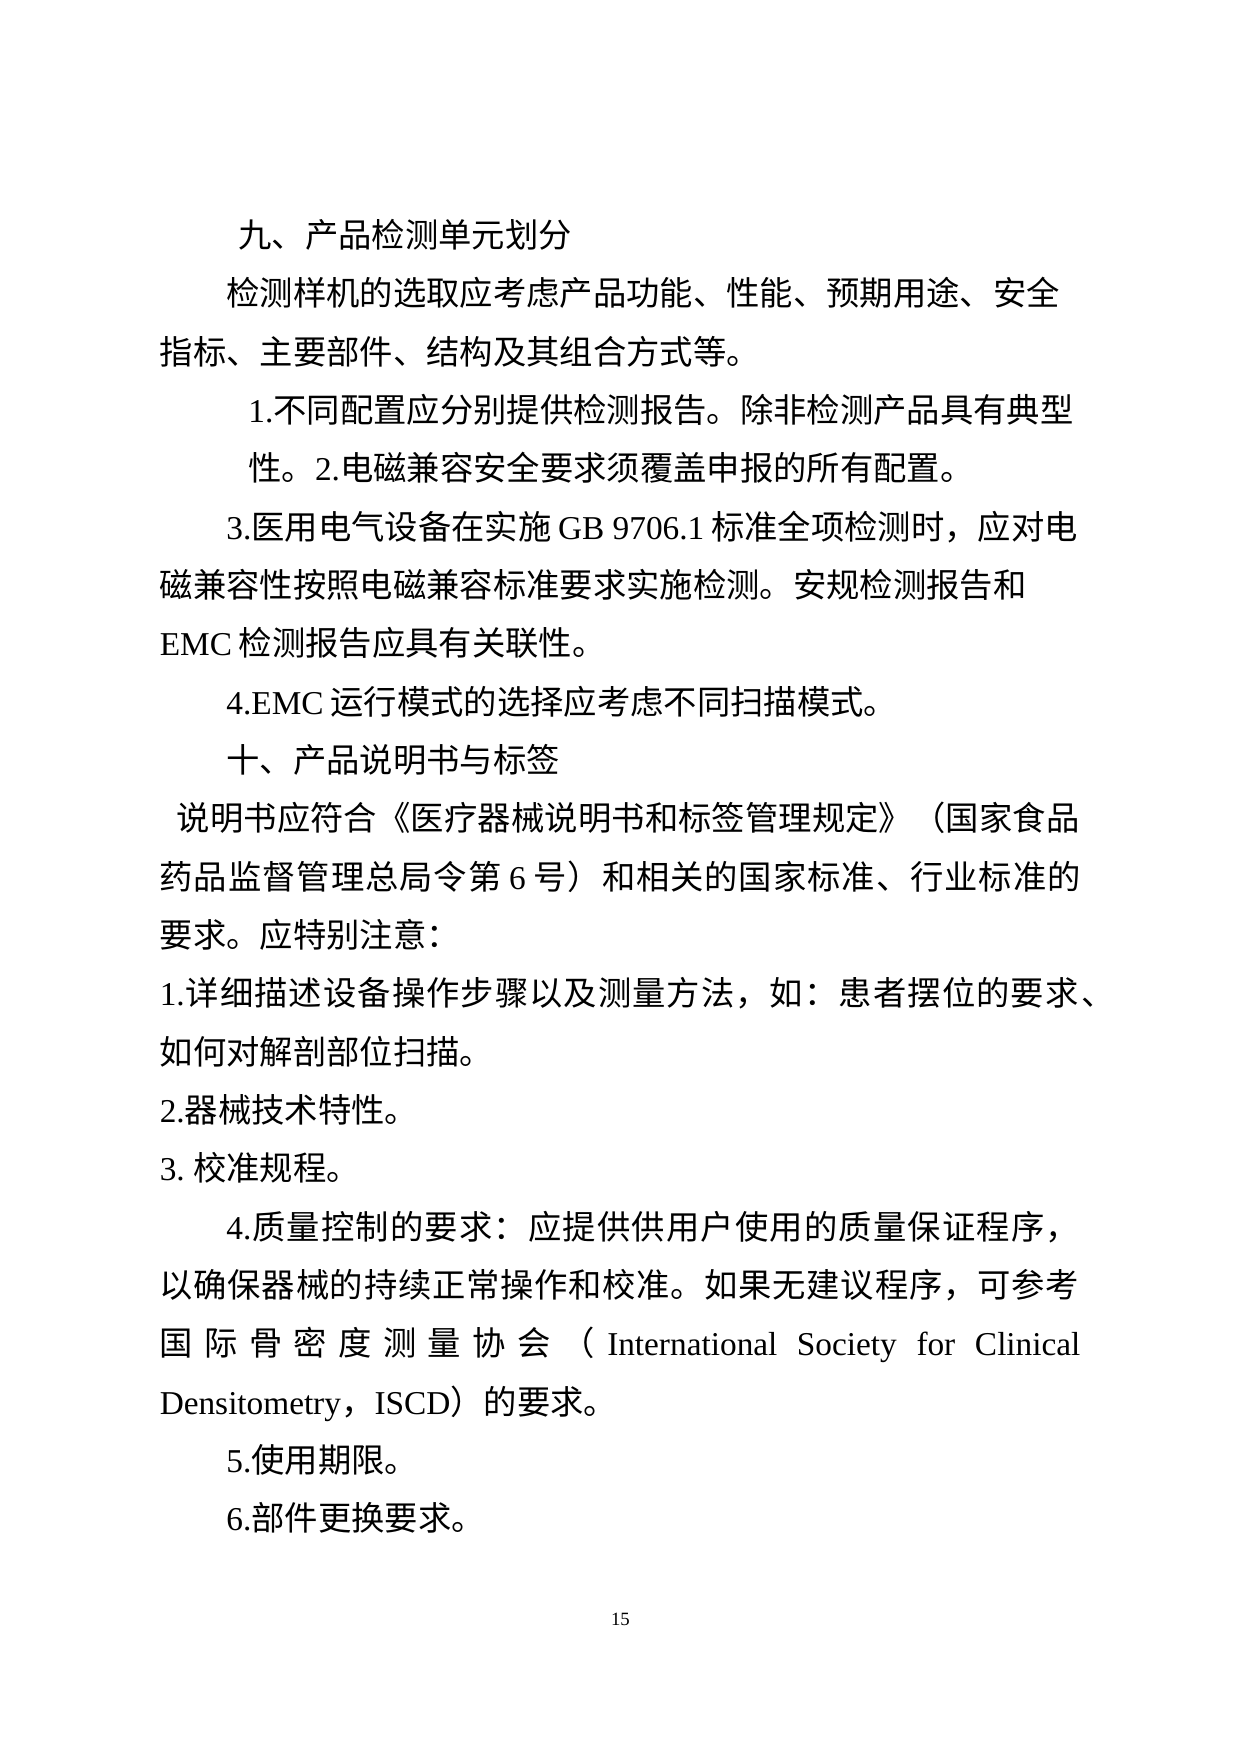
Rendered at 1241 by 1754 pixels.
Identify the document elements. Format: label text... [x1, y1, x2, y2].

text 说明书应符合《医疗器械说明书和标签管理规定》（国家食品药品监督管理总局令第6号）和相关的国家标准、行业标准的要求。应特别注意： [159, 784, 1081, 959]
text 6.部件更换要求。 [159, 1484, 1081, 1542]
text 检测样机的选取应考虑产品功能、性能、预期用途、安全指标、主要部件、结构及其组合方式等。 [159, 259, 1081, 376]
text 4.质量控制的要求：应提供供用户使用的质量保证程序，以确保器械的持续正常操作和校准。如果无建议程序，可参考国际骨密度测量协会（International Society for Clinical Densitometry，ISCD）的要求。 [159, 1192, 1081, 1426]
text 3.医用电气设备在实施GB 9706.1标准全项检测时，应对电磁兼容性按照电磁兼容标准要求实施检测。安规检测报告和EMC检测报告应具有关联性。 [159, 492, 1081, 667]
subtitle 九、产品检测单元划分 [221, 201, 1081, 259]
text 1.不同配置应分别提供检测报告。除非检测产品具有典型性。2.电磁兼容安全要求须覆盖申报的所有配置。 [248, 376, 1081, 492]
text 3. 校准规程。 [159, 1134, 1081, 1192]
text 1.详细描述设备操作步骤以及测量方法，如：患者摆位的要求、如何对解剖部位扫描。 [159, 959, 1081, 1076]
text 2.器械技术特性。 [159, 1076, 1081, 1134]
text 十、产品说明书与标签 [159, 726, 1081, 784]
text 4.EMC运行模式的选择应考虑不同扫描模式。 [159, 667, 1081, 726]
text 5.使用期限。 [159, 1426, 1081, 1484]
